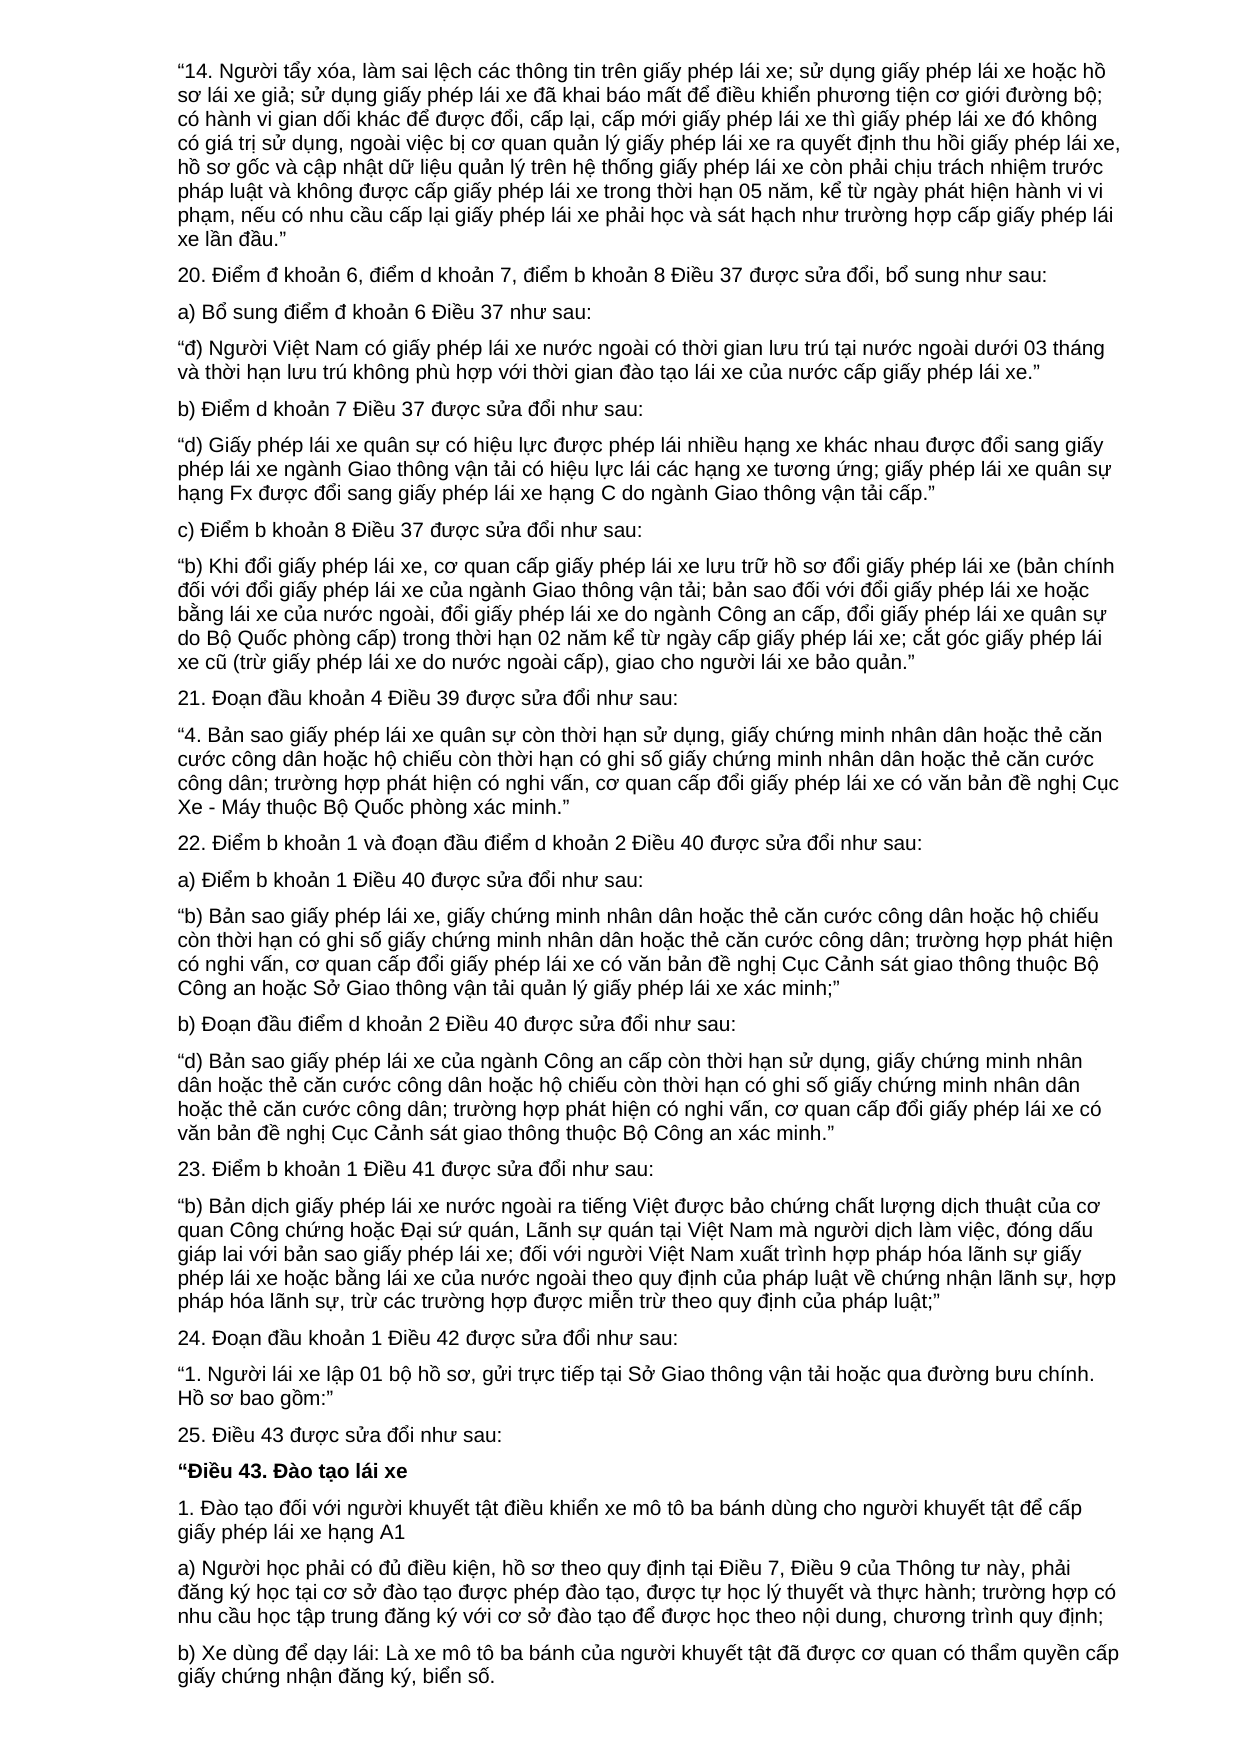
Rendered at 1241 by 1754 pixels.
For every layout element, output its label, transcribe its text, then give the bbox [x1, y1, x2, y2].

text a) Bổ sung điểm đ khoản 6 Điều 37 như sau: [177, 300, 1122, 324]
text 21. Đoạn đầu khoản 4 Điều 39 được sửa đổi như sau: [177, 686, 1122, 710]
text “b) Khi đổi giấy phép lái xe, cơ quan cấp giấy phép lái xe lưu trữ hồ sơ đổi giấy phép lái xe (bản chính đối với đổi giấy phép lái xe của ngành Giao thông vận tải; bản sao đối với đổi giấy phép lái xe hoặc bằng lái xe của nước ngoài, đổi giấy phép lái xe do ngành Công an cấp, đổi giấy phép lái xe quân sự do Bộ Quốc phòng cấp) trong thời hạn 02 năm kể từ ngày cấp giấy phép lái xe; cắt góc giấy phép lái xe cũ (trừ giấy phép lái xe do nước ngoài cấp), giao cho người lái xe bảo quản.” [177, 554, 1122, 674]
text “d) Giấy phép lái xe quân sự có hiệu lực được phép lái nhiều hạng xe khác nhau được đổi sang giấy phép lái xe ngành Giao thông vận tải có hiệu lực lái các hạng xe tương ứng; giấy phép lái xe quân sự hạng Fx được đổi sang giấy phép lái xe hạng C do ngành Giao thông vận tải cấp.” [177, 433, 1122, 505]
text 23. Điểm b khoản 1 Điều 41 được sửa đổi như sau: [177, 1157, 1122, 1181]
text b) Đoạn đầu điểm d khoản 2 Điều 40 được sửa đổi như sau: [177, 1012, 1122, 1036]
text 20. Điểm đ khoản 6, điểm d khoản 7, điểm b khoản 8 Điều 37 được sửa đổi, bổ sung như sau: [177, 263, 1122, 287]
text “đ) Người Việt Nam có giấy phép lái xe nước ngoài có thời gian lưu trú tại nước ngoài dưới 03 tháng và thời hạn lưu trú không phù hợp với thời gian đào tạo lái xe của nước cấp giấy phép lái xe.” [177, 336, 1122, 384]
text b) Điểm d khoản 7 Điều 37 được sửa đổi như sau: [177, 397, 1122, 421]
text “b) Bản dịch giấy phép lái xe nước ngoài ra tiếng Việt được bảo chứng chất lượng dịch thuật của cơ quan Công chứng hoặc Đại sứ quán, Lãnh sự quán tại Việt Nam mà người dịch làm việc, đóng dấu giáp lai với bản sao giấy phép lái xe; đối với người Việt Nam xuất trình hợp pháp hóa lãnh sự giấy phép lái xe hoặc bằng lái xe của nước ngoài theo quy định của pháp luật về chứng nhận lãnh sự, hợp pháp hóa lãnh sự, trừ các trường hợp được miễn trừ theo quy định của pháp luật;” [177, 1193, 1122, 1313]
text a) Điểm b khoản 1 Điều 40 được sửa đổi như sau: [177, 867, 1122, 891]
text “14. Người tẩy xóa, làm sai lệch các thông tin trên giấy phép lái xe; sử dụng giấy phép lái xe hoặc hồ sơ lái xe giả; sử dụng giấy phép lái xe đã khai báo mất để điều khiển phương tiện cơ giới đường bộ; có hành vi gian dối khác để được đổi, cấp lại, cấp mới giấy phép lái xe thì giấy phép lái xe đó không có giá trị sử dụng, ngoài việc bị cơ quan quản lý giấy phép lái xe ra quyết định thu hồi giấy phép lái xe, hồ sơ gốc và cập nhật dữ liệu quản lý trên hệ thống giấy phép lái xe còn phải chịu trách nhiệm trước pháp luật và không được cấp giấy phép lái xe trong thời hạn 05 năm, kể từ ngày phát hiện hành vi vi phạm, nếu có nhu cầu cấp lại giấy phép lái xe phải học và sát hạch như trường hợp cấp giấy phép lái xe lần đầu.” [177, 59, 1122, 251]
text a) Người học phải có đủ điều kiện, hồ sơ theo quy định tại Điều 7, Điều 9 của Thông tư này, phải đăng ký học tại cơ sở đào tạo được phép đào tạo, được tự học lý thuyết và thực hành; trường hợp có nhu cầu học tập trung đăng ký với cơ sở đào tạo để được học theo nội dung, chương trình quy định; [177, 1556, 1122, 1628]
text “d) Bản sao giấy phép lái xe của ngành Công an cấp còn thời hạn sử dụng, giấy chứng minh nhân dân hoặc thẻ căn cước công dân hoặc hộ chiếu còn thời hạn có ghi số giấy chứng minh nhân dân hoặc thẻ căn cước công dân; trường hợp phát hiện có nghi vấn, cơ quan cấp đổi giấy phép lái xe có văn bản đề nghị Cục Cảnh sát giao thông thuộc Bộ Công an xác minh.” [177, 1049, 1122, 1144]
text “b) Bản sao giấy phép lái xe, giấy chứng minh nhân dân hoặc thẻ căn cước công dân hoặc hộ chiếu còn thời hạn có ghi số giấy chứng minh nhân dân hoặc thẻ căn cước công dân; trường hợp phát hiện có nghi vấn, cơ quan cấp đổi giấy phép lái xe có văn bản đề nghị Cục Cảnh sát giao thông thuộc Bộ Công an hoặc Sở Giao thông vận tải quản lý giấy phép lái xe xác minh;” [177, 904, 1122, 1000]
text b) Xe dùng để dạy lái: Là xe mô tô ba bánh của người khuyết tật đã được cơ quan có thẩm quyền cấp giấy chứng nhận đăng ký, biển số. [177, 1640, 1122, 1688]
text “4. Bản sao giấy phép lái xe quân sự còn thời hạn sử dụng, giấy chứng minh nhân dân hoặc thẻ căn cước công dân hoặc hộ chiếu còn thời hạn có ghi số giấy chứng minh nhân dân hoặc thẻ căn cước công dân; trường hợp phát hiện có nghi vấn, cơ quan cấp đổi giấy phép lái xe có văn bản đề nghị Cục Xe - Máy thuộc Bộ Quốc phòng xác minh.” [177, 723, 1122, 818]
text 1. Đào tạo đối với người khuyết tật điều khiển xe mô tô ba bánh dùng cho người khuyết tật để cấp giấy phép lái xe hạng A1 [177, 1496, 1122, 1543]
text 24. Đoạn đầu khoản 1 Điều 42 được sửa đổi như sau: [177, 1326, 1122, 1350]
text c) Điểm b khoản 8 Điều 37 được sửa đổi như sau: [177, 517, 1122, 541]
text 25. Điều 43 được sửa đổi như sau: [177, 1423, 1122, 1447]
text 22. Điểm b khoản 1 và đoạn đầu điểm d khoản 2 Điều 40 được sửa đổi như sau: [177, 831, 1122, 855]
text “1. Người lái xe lập 01 bộ hồ sơ, gửi trực tiếp tại Sở Giao thông vận tải hoặc qua đường bưu chính. Hồ sơ bao gồm:” [177, 1362, 1122, 1410]
text “Điều 43. Đào tạo lái xe [177, 1459, 1122, 1483]
